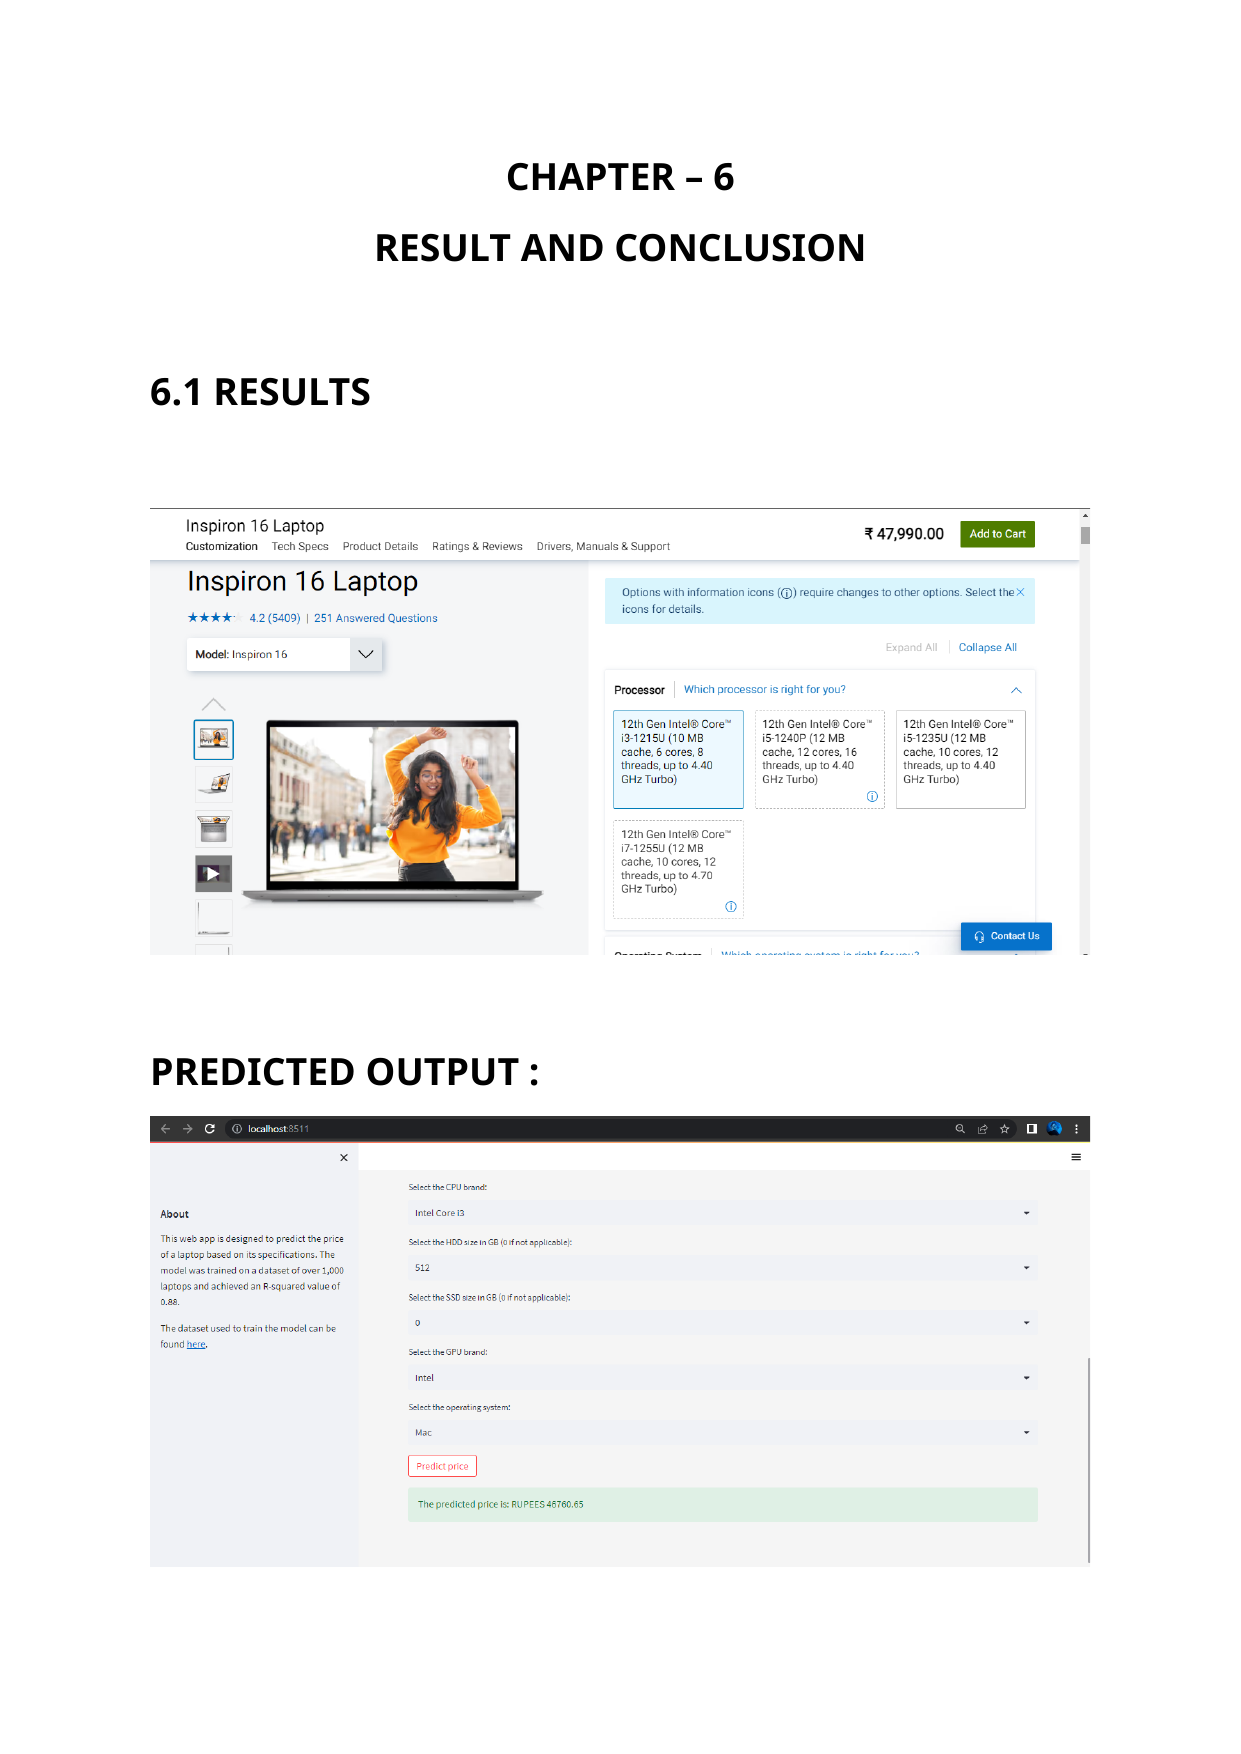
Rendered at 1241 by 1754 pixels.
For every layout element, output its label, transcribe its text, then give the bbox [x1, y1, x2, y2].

text CHAPTER – 6 [150, 150, 1090, 201]
text PREDICTED OUTPUT : [150, 1045, 1090, 1096]
text RESULT AND CONCLUSION [150, 222, 1090, 273]
picture [150, 1116, 1091, 1567]
picture [150, 508, 1091, 955]
text 6.1 RESULTS [150, 365, 1090, 416]
